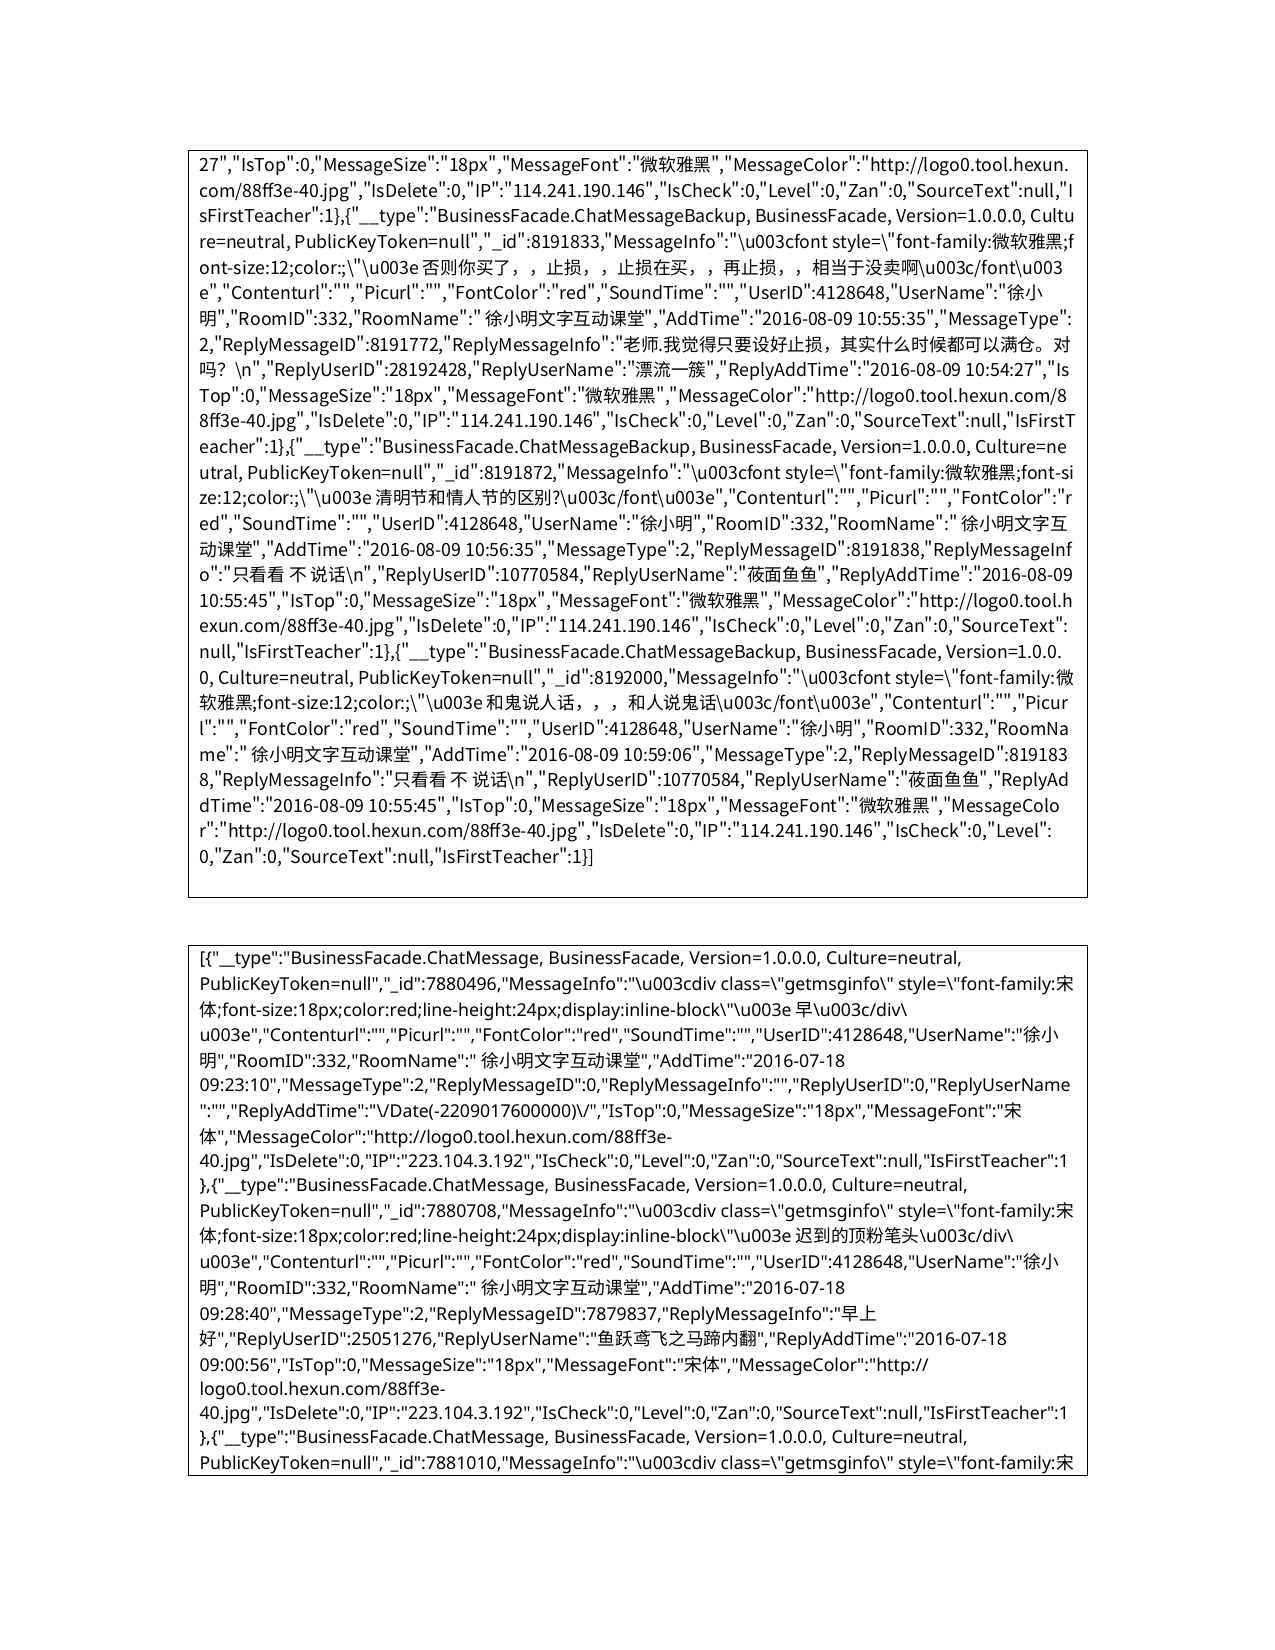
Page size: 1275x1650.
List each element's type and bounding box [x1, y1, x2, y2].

table_header [189, 151, 1087, 897]
table_header [189, 946, 1087, 1475]
